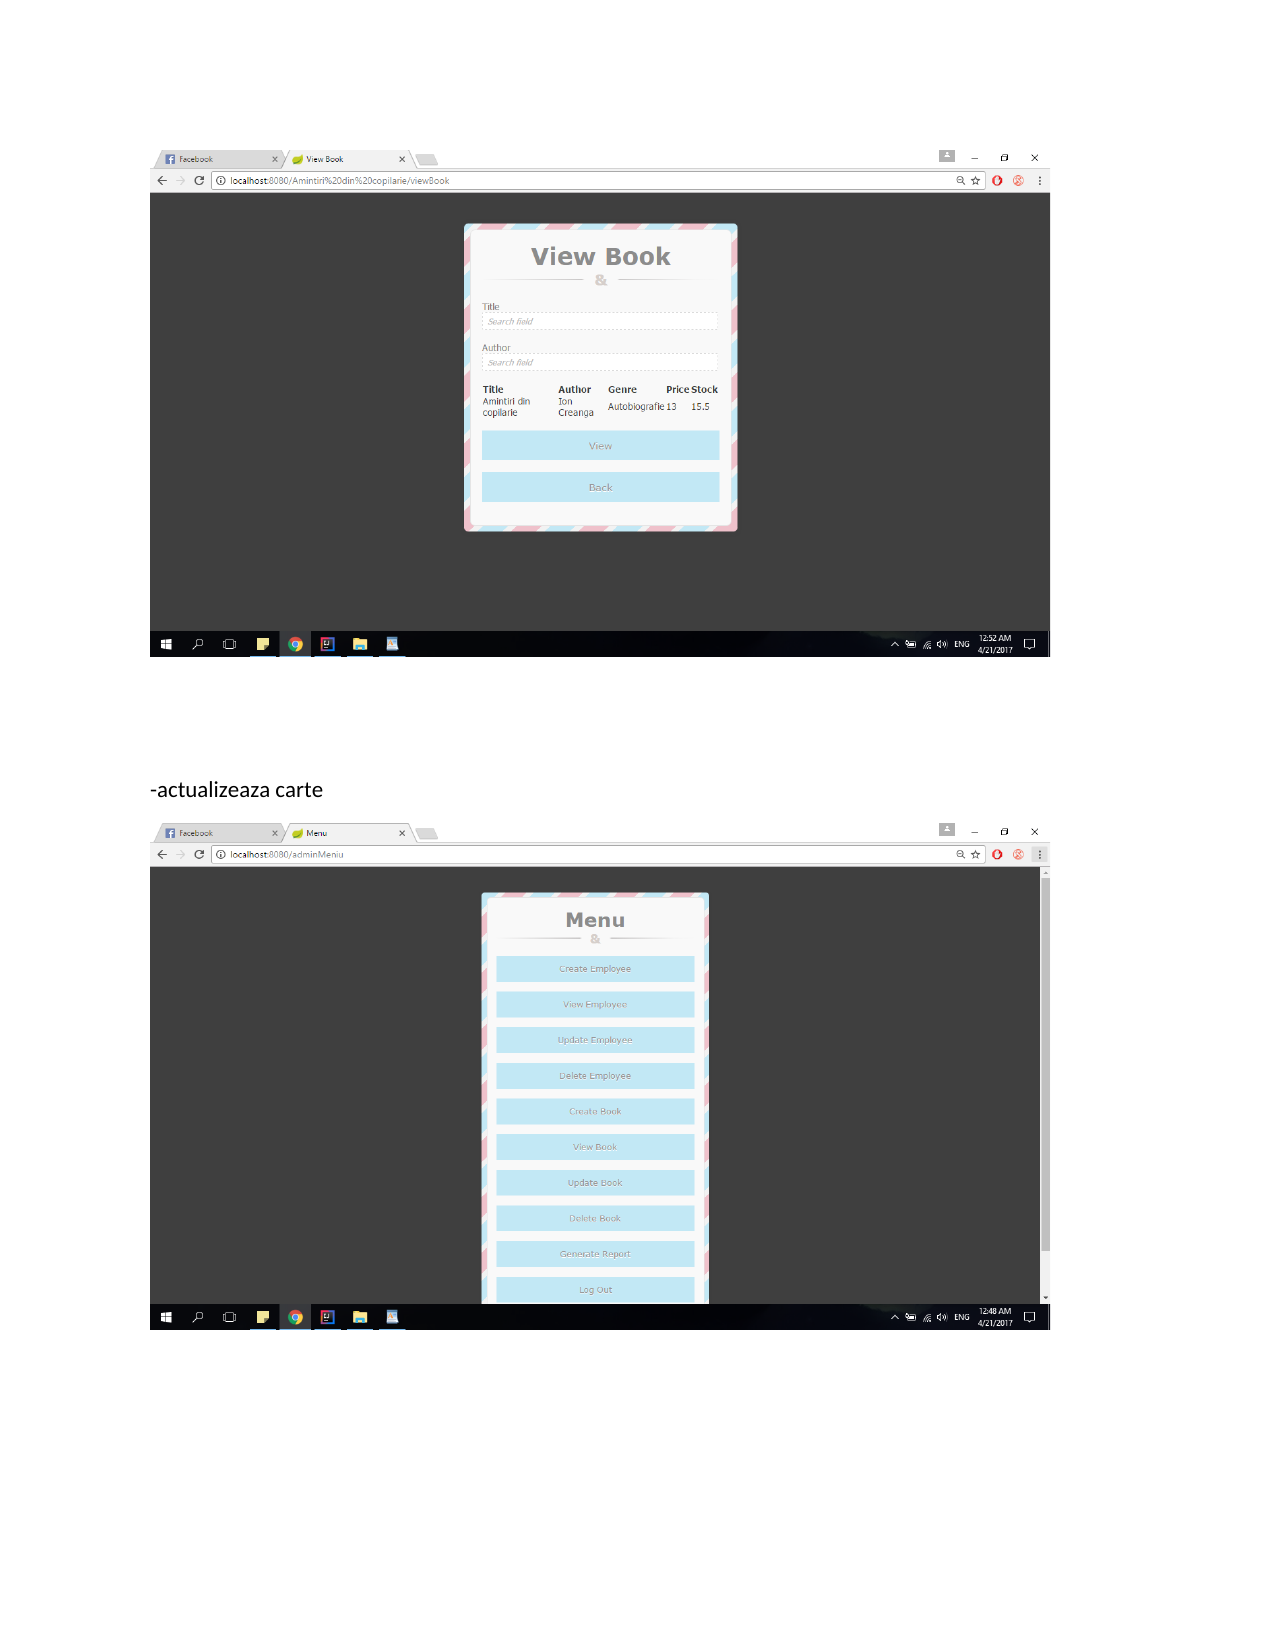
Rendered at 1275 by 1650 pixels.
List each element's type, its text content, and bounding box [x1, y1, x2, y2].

text -actualizeaza carte [150, 775, 1125, 803]
picture [150, 823, 1050, 1330]
picture [150, 150, 1050, 657]
